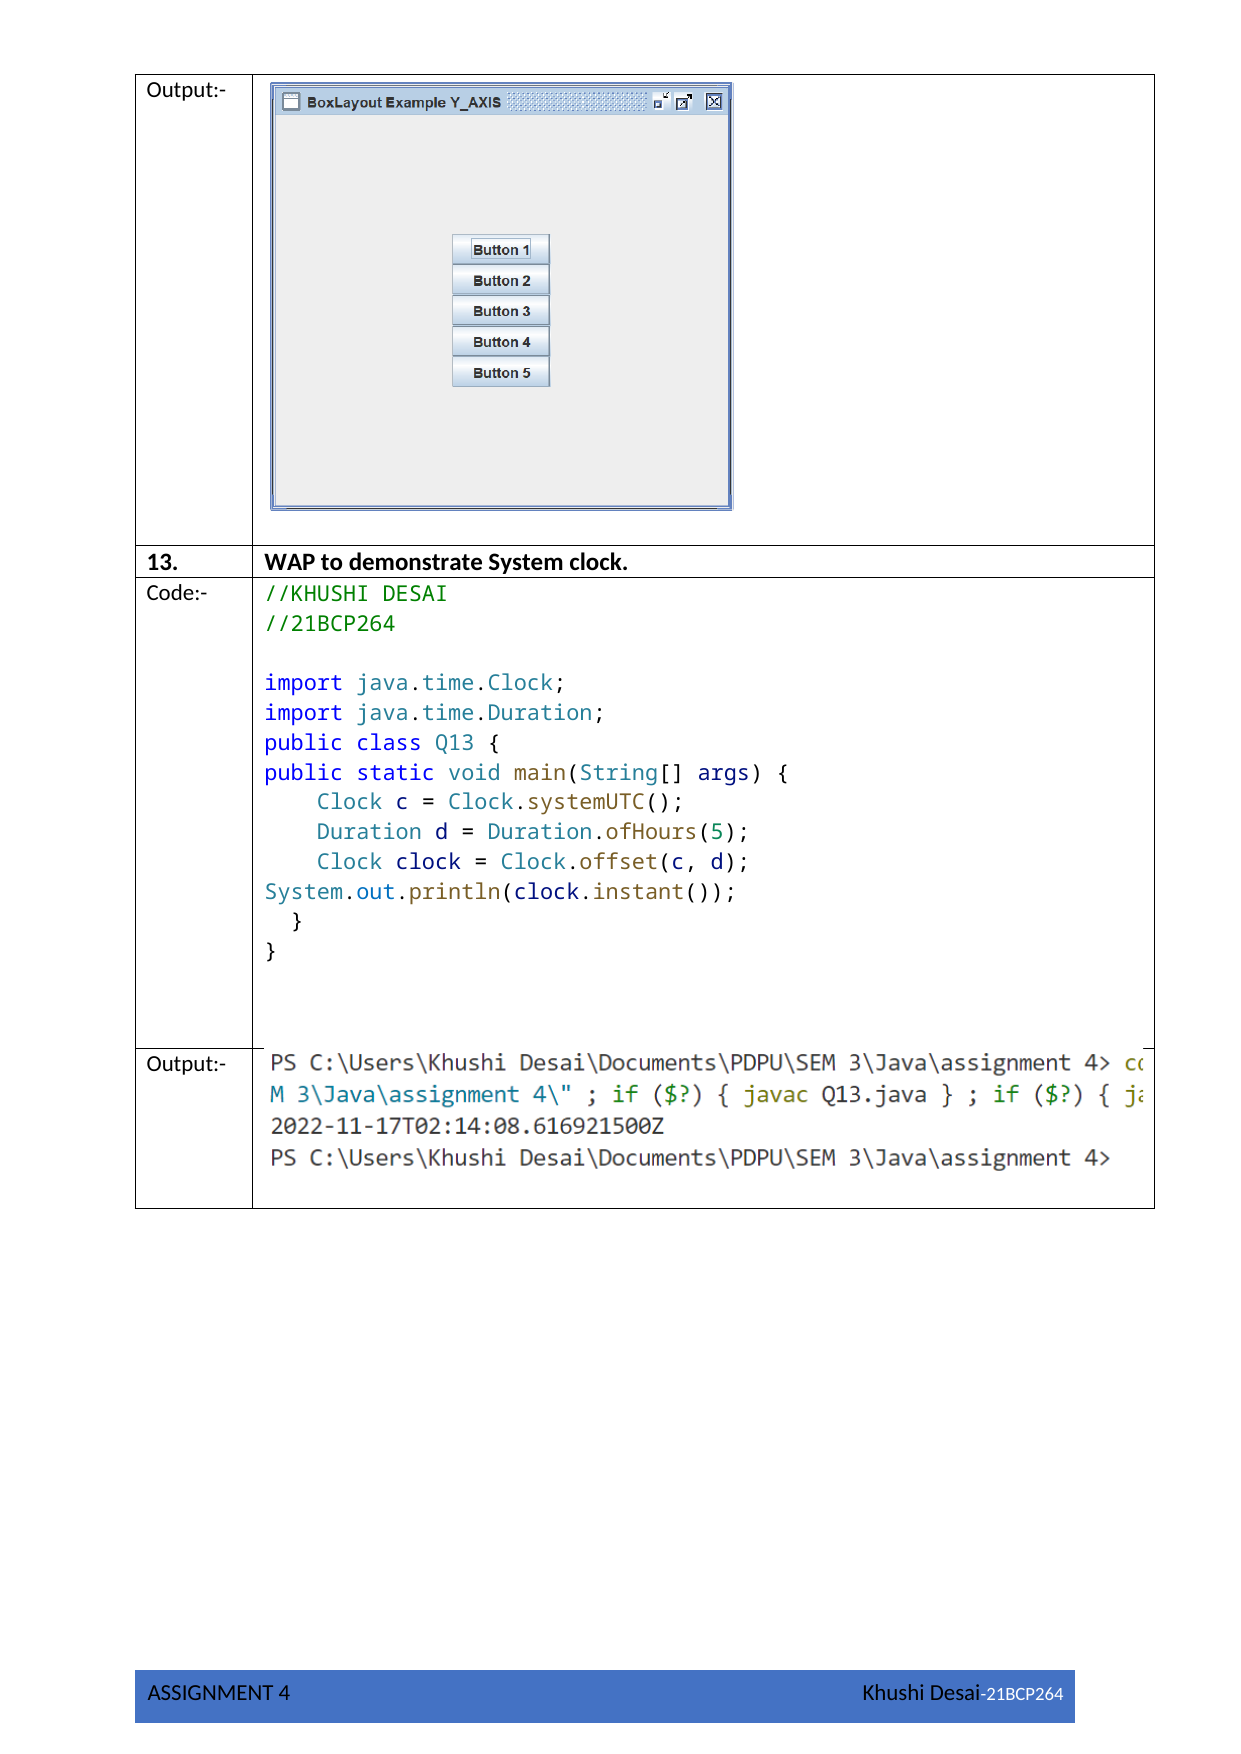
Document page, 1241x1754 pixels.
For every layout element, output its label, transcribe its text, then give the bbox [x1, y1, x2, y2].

table_cell Output:- [136, 75, 252, 545]
picture [264, 1048, 1144, 1181]
table_cell [253, 75, 1154, 545]
table_cell Output:- [136, 1049, 252, 1208]
table_cell WAP to demonstrate System clock. [253, 546, 1154, 577]
table_cell Code:- [136, 578, 252, 1048]
table_cell [253, 1049, 1154, 1208]
table_cell //KHUSHI DESAI //21BCP264 import java.time.Clock; import java.time.Duration; public class Q13 { public static void main(String[] args) { Clock c = Clock.systemUTC(); Duration d = Duration.ofHours(5); Clock clock = Clock.offset(c, d); System.out.println(clock.instant()); } } [253, 578, 1154, 1048]
picture [264, 75, 737, 517]
table_cell 13. [136, 546, 252, 577]
